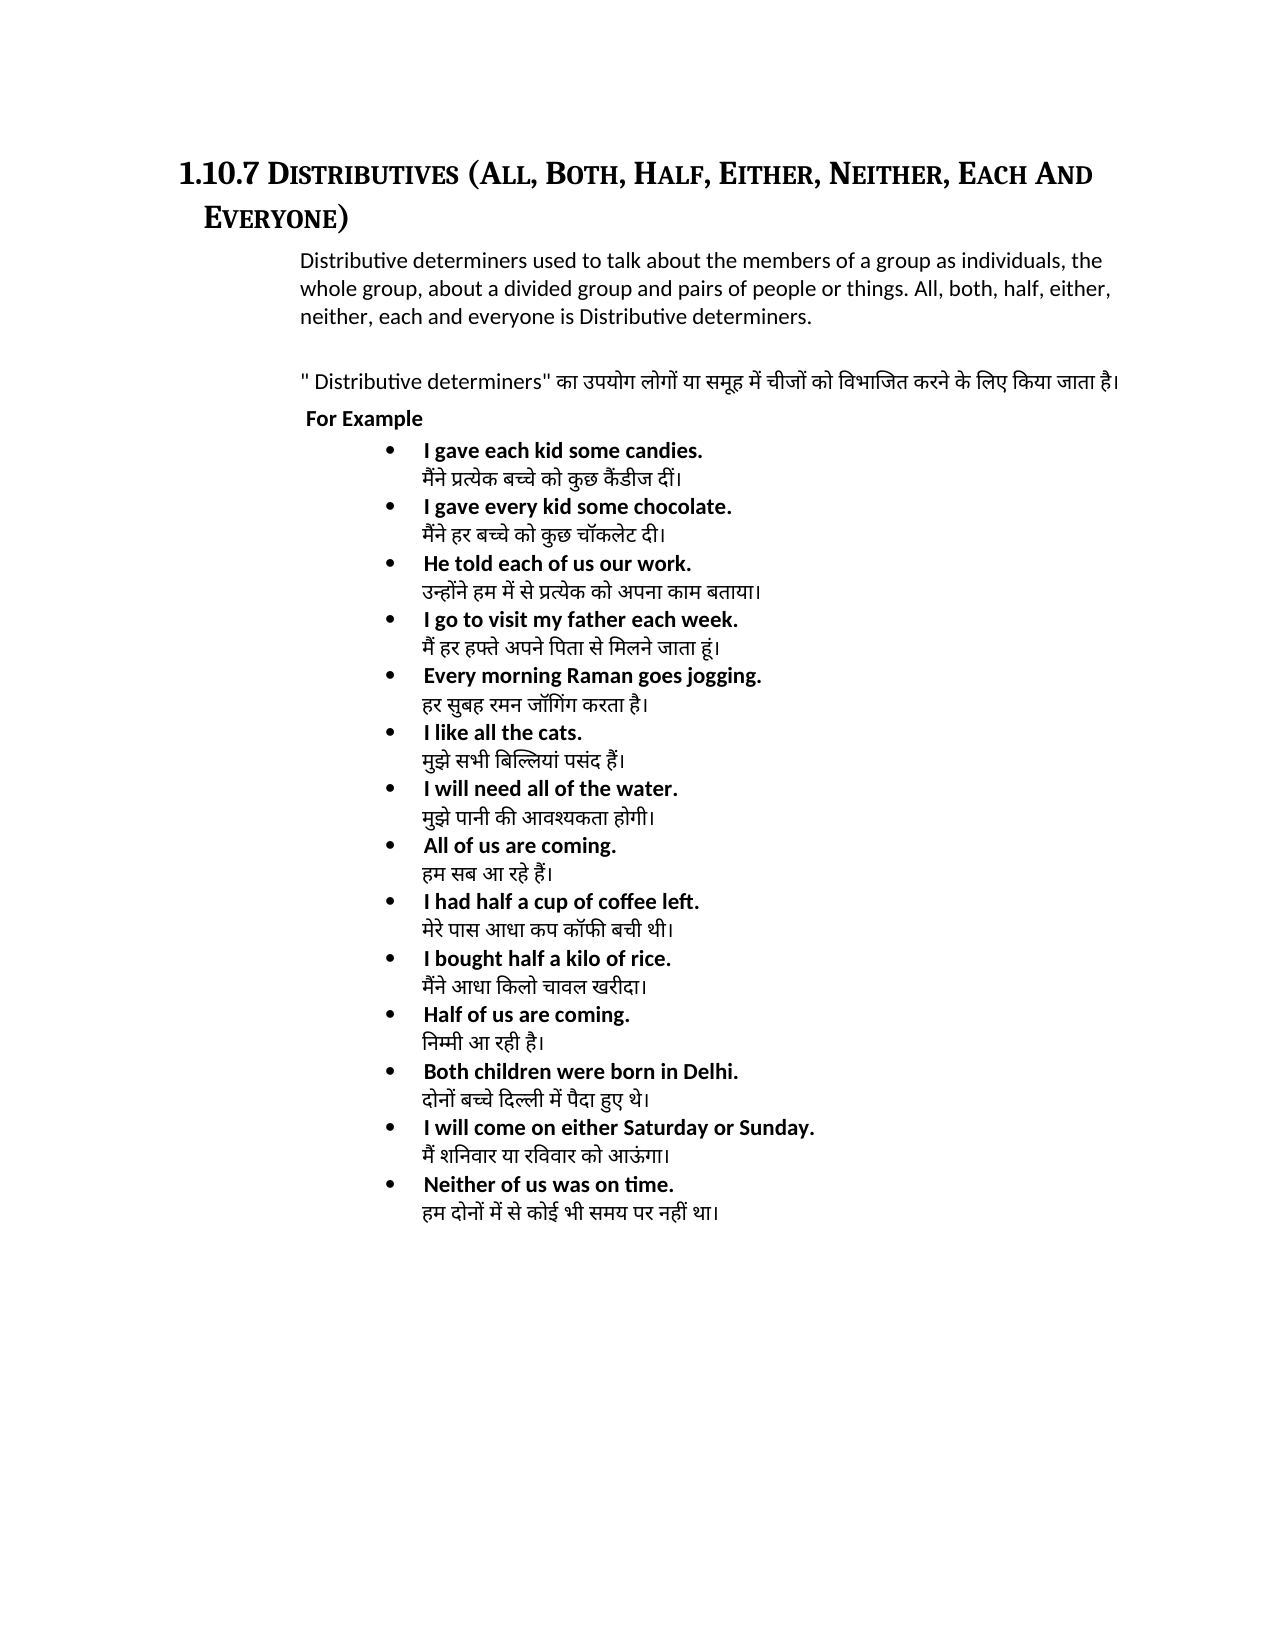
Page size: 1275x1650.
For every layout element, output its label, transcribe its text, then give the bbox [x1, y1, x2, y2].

text I had half a cup of coffee left. [386, 887, 1125, 916]
text मैं हर हफ्ते अपने पिता से मिलने जाता हूं। [422, 633, 1125, 662]
text I gave every kid some chocolate. [386, 492, 1125, 520]
text Every morning Raman goes jogging. [386, 662, 1125, 690]
text I will need all of the water. [386, 774, 1125, 803]
text निम्मी आ रही है। [422, 1028, 1125, 1057]
text मेरे पास आधा कप कॉफी बची थी। [422, 916, 1125, 944]
text हम दोनों में से कोई भी समय पर नहीं था। [422, 1198, 1125, 1226]
text I bought half a kilo of rice. [386, 944, 1125, 972]
subtitle Distributives (All, Both, Half, Either, Neither, Each And Everyone) [179, 154, 1125, 237]
text दोनों बच्चे दिल्ली में पैदा हुए थे। [422, 1085, 1125, 1113]
text I like all the cats. [386, 718, 1125, 746]
text मुझे पानी की आवश्यकता होगी। [422, 803, 1125, 831]
text मैंने प्रत्येक बच्चे को कुछ कैंडीज दीं। [422, 464, 1125, 492]
text हम सब आ रहे हैं। [422, 859, 1125, 887]
text मैंने आधा किलो चावल खरीदा। [422, 972, 1125, 1000]
text उन्होंने हम में से प्रत्येक को अपना काम बताया। [422, 577, 1125, 605]
text " Distributive determiners" का उपयोग लोगों या समूह में चीजों को विभाजित करने के लिए किया जाता है। [300, 367, 1125, 395]
text Both children were born in Delhi. [386, 1057, 1125, 1085]
text All of us are coming. [386, 831, 1125, 859]
text He told each of us our work. [386, 549, 1125, 577]
text Neither of us was on time. [386, 1170, 1125, 1198]
text I gave each kid some candies. [386, 436, 1125, 464]
text मैंने हर बच्चे को कुछ चॉकलेट दी। [422, 520, 1125, 549]
text हर सुबह रमन जॉगिंग करता है। [422, 690, 1125, 718]
text मैं शनिवार या रविवार को आऊंगा। [422, 1141, 1125, 1170]
text I will come on either Saturday or Sunday. [386, 1113, 1125, 1141]
text Half of us are coming. [386, 1000, 1125, 1028]
text For Example [300, 404, 1125, 432]
text Distributive determiners used to talk about the members of a group as individuals, the whole group, about a divided group and pairs of people or things. All, both, half, either, neither, each and everyone is Distributive determiners. [300, 246, 1125, 331]
text मुझे सभी बिल्लियां पसंद हैं। [422, 746, 1125, 774]
text I go to visit my father each week. [386, 605, 1125, 633]
